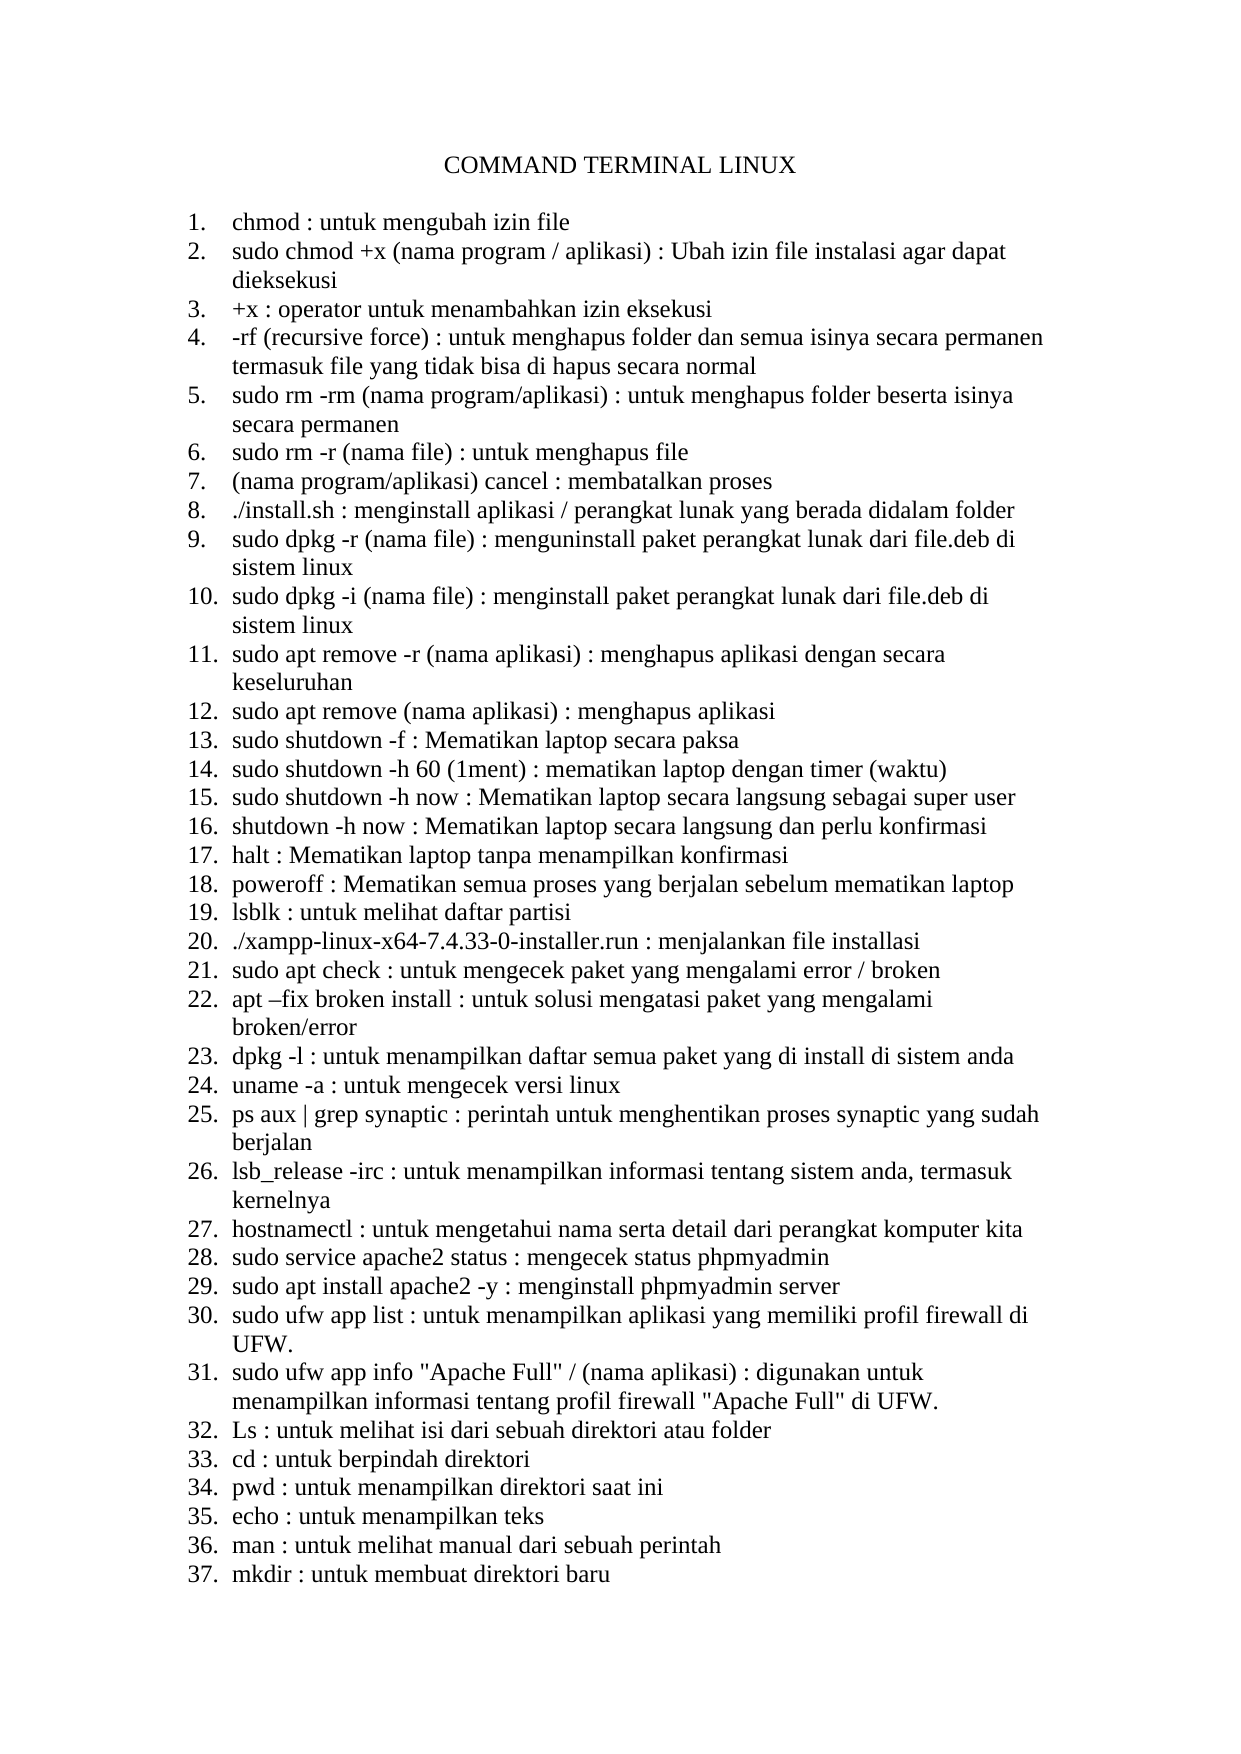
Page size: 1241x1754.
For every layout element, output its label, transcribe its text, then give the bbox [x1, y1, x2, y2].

list mkdir : untuk membuat direktori baru [187, 1559, 1053, 1587]
list shutdown -h now : Mematikan laptop secara langsung dan perlu konfirmasi [187, 811, 1053, 840]
list ps aux | grep synaptic : perintah untuk menghentikan proses synaptic yang sudah berjalan [187, 1099, 1053, 1156]
list apt –fix broken install : untuk solusi mengatasi paket yang mengalami broken/error [187, 984, 1053, 1041]
list (nama program/aplikasi) cancel : membatalkan proses [187, 466, 1053, 495]
list +x : operator untuk menambahkan izin eksekusi [187, 294, 1053, 322]
list sudo dpkg -r (nama file) : menguninstall paket perangkat lunak dari file.deb di sistem linux [187, 524, 1053, 581]
list Ls : untuk melihat isi dari sebuah direktori atau folder [187, 1415, 1053, 1444]
text COMMAND TERMINAL LINUX [187, 150, 1053, 179]
list sudo shutdown -h now : Mematikan laptop secara langsung sebagai super user [187, 782, 1053, 811]
list sudo apt check : untuk mengecek paket yang mengalami error / broken [187, 955, 1053, 984]
list uname -a : untuk mengecek versi linux [187, 1070, 1053, 1099]
list ./xampp-linux-x64-7.4.33-0-installer.run : menjalankan file installasi [187, 926, 1053, 955]
list poweroff : Mematikan semua proses yang berjalan sebelum mematikan laptop [187, 869, 1053, 897]
list lsblk : untuk melihat daftar partisi [187, 897, 1053, 926]
list -rf (recursive force) : untuk menghapus folder dan semua isinya secara permanen termasuk file yang tidak bisa di hapus secara normal [187, 322, 1053, 380]
list hostnamectl : untuk mengetahui nama serta detail dari perangkat komputer kita [187, 1214, 1053, 1242]
list pwd : untuk menampilkan direktori saat ini [187, 1472, 1053, 1501]
list sudo shutdown -f : Mematikan laptop secara paksa [187, 725, 1053, 754]
list cd : untuk berpindah direktori [187, 1444, 1053, 1472]
list sudo service apache2 status : mengecek status phpmyadmin [187, 1242, 1053, 1271]
list sudo chmod +x (nama program / aplikasi) : Ubah izin file instalasi agar dapat dieksekusi [187, 236, 1053, 294]
list sudo rm -r (nama file) : untuk menghapus file [187, 437, 1053, 466]
list halt : Mematikan laptop tanpa menampilkan konfirmasi [187, 840, 1053, 869]
list sudo apt remove (nama aplikasi) : menghapus aplikasi [187, 696, 1053, 725]
list ./install.sh : menginstall aplikasi / perangkat lunak yang berada didalam folder [187, 495, 1053, 524]
list man : untuk melihat manual dari sebuah perintah [187, 1530, 1053, 1559]
list dpkg -l : untuk menampilkan daftar semua paket yang di install di sistem anda [187, 1041, 1053, 1070]
list sudo apt remove -r (nama aplikasi) : menghapus aplikasi dengan secara keseluruhan [187, 639, 1053, 696]
list sudo shutdown -h 60 (1ment) : mematikan laptop dengan timer (waktu) [187, 754, 1053, 782]
list chmod : untuk mengubah izin file [187, 207, 1053, 236]
list lsb_release -irc : untuk menampilkan informasi tentang sistem anda, termasuk kernelnya [187, 1156, 1053, 1214]
list sudo ufw app list : untuk menampilkan aplikasi yang memiliki profil firewall di UFW. [187, 1300, 1053, 1357]
list sudo dpkg -i (nama file) : menginstall paket perangkat lunak dari file.deb di sistem linux [187, 581, 1053, 639]
list sudo apt install apache2 -y : menginstall phpmyadmin server [187, 1271, 1053, 1300]
list echo : untuk menampilkan teks [187, 1501, 1053, 1530]
list sudo ufw app info "Apache Full" / (nama aplikasi) : digunakan untuk menampilkan informasi tentang profil firewall "Apache Full" di UFW. [187, 1357, 1053, 1415]
list sudo rm -rm (nama program/aplikasi) : untuk menghapus folder beserta isinya secara permanen [187, 380, 1053, 437]
